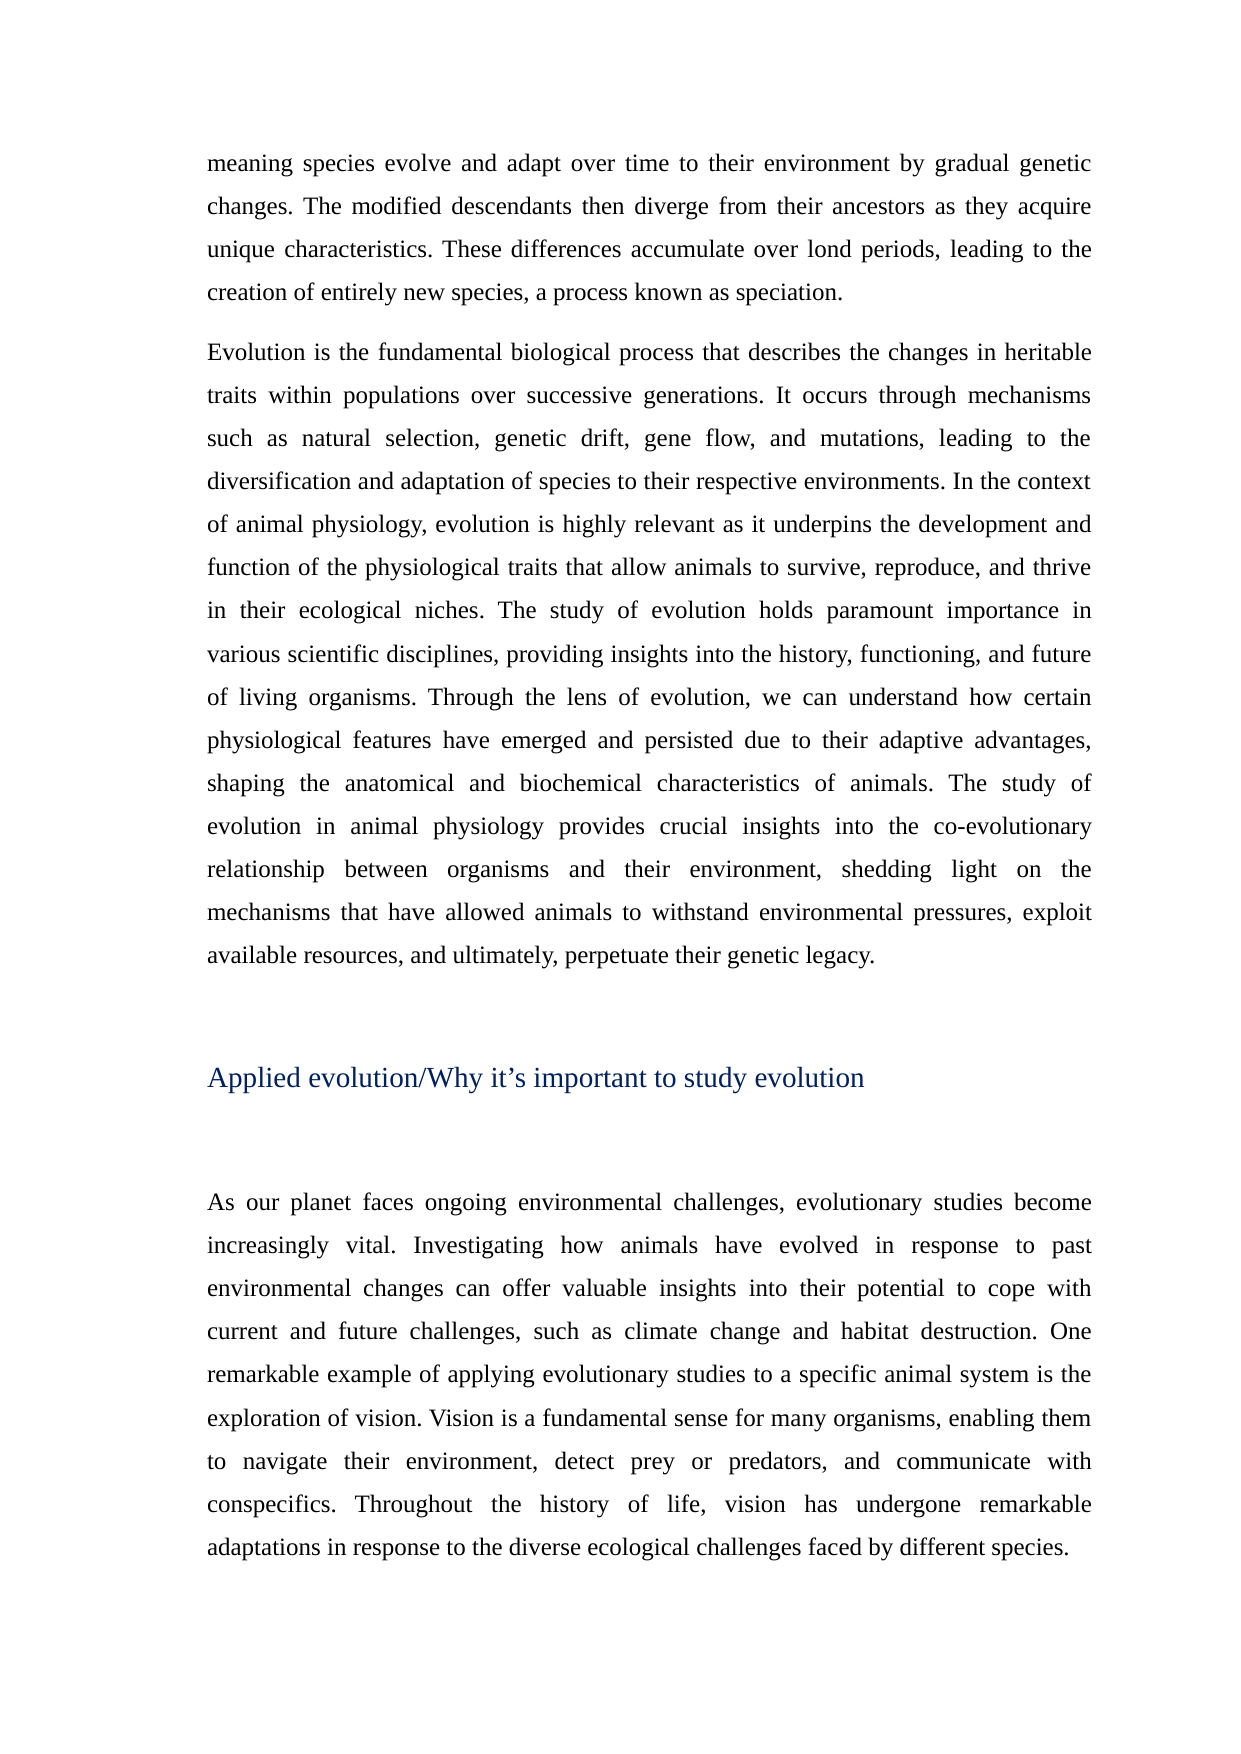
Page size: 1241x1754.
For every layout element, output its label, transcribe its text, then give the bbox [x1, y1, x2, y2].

text As our planet faces ongoing environmental challenges, evolutionary studies become increasingly vital. Investigating how animals have evolved in response to past environmental changes can offer valuable insights into their potential to cope with current and future challenges, such as climate change and habitat destruction. One remarkable example of applying evolutionary studies to a specific animal system is the exploration of vision. Vision is a fundamental sense for many organisms, enabling them to navigate their environment, detect prey or predators, and communicate with conspecifics. Throughout the history of life, vision has undergone remarkable adaptations in response to the diverse ecological challenges faced by different species. [207, 1187, 1092, 1561]
text Applied evolution/Why it’s important to study evolution [207, 1060, 1092, 1094]
text Evolution is the fundamental biological process that describes the changes in heritable traits within populations over successive generations. It occurs through mechanisms such as natural selection, genetic drift, gene flow, and mutations, leading to the diversification and adaptation of species to their respective environments. In the context of animal physiology, evolution is highly relevant as it underpins the development and function of the physiological traits that allow animals to survive, reproduce, and thrive in their ecological niches. The study of evolution holds paramount importance in various scientific disciplines, providing insights into the history, functioning, and future of living organisms. Through the lens of evolution, we can understand how certain physiological features have emerged and persisted due to their adaptive advantages, shaping the anatomical and biochemical characteristics of animals. The study of evolution in animal physiology provides crucial insights into the co-evolutionary relationship between organisms and their environment, shedding light on the mechanisms that have allowed animals to withstand environmental pressures, exploit available resources, and ultimately, perpetuate their genetic legacy. [207, 337, 1092, 969]
